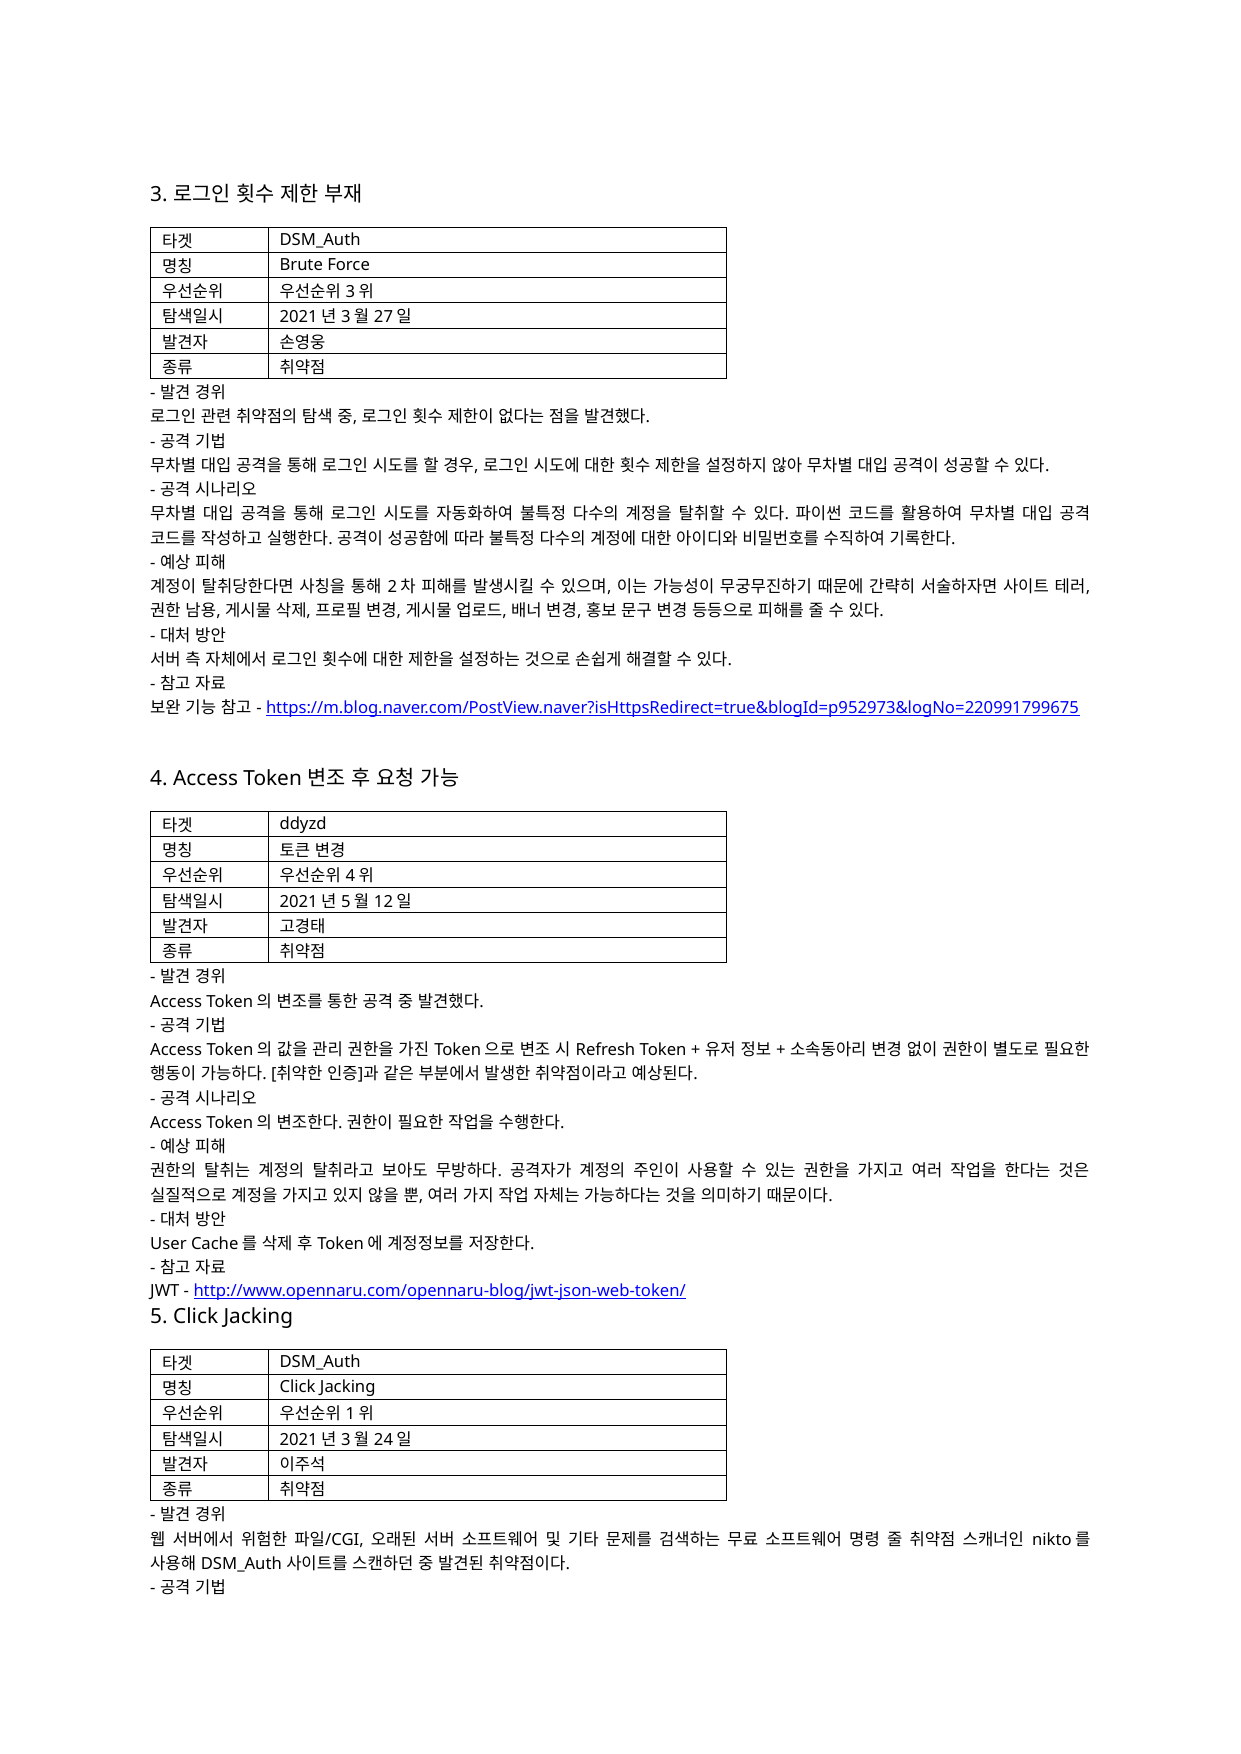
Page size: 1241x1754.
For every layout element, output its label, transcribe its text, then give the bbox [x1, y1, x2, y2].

table_cell 종류 [151, 938, 268, 962]
table_cell 2021년 3월 27일 [269, 303, 726, 328]
table_cell 우선순위 [151, 278, 268, 302]
text - 공격 시나리오 [150, 1085, 1090, 1109]
table_cell 발견자 [151, 913, 268, 937]
table_cell 탐색일시 [151, 1426, 268, 1450]
table_header 타겟 [151, 812, 268, 836]
text 로그인 관련 취약점의 탐색 중, 로그인 횟수 제한이 없다는 점을 발견했다. [150, 403, 1090, 428]
text 무차별 대입 공격을 통해 로그인 시도를 할 경우, 로그인 시도에 대한 횟수 제한을 설정하지 않아 무차별 대입 공격이 성공할 수 있다. [150, 452, 1090, 476]
table_cell 2021년 5월 12일 [269, 888, 726, 912]
text 5. Click Jacking [150, 1302, 1090, 1330]
table_cell 우선순위 [151, 862, 268, 887]
text - 공격 기법 [150, 1012, 1090, 1036]
text - 발견 경위 [150, 1501, 1090, 1526]
table_header 타겟 [151, 228, 268, 252]
table_cell Click Jacking [269, 1375, 726, 1399]
table_cell 토큰 변경 [269, 837, 726, 861]
table_cell 종류 [151, 1476, 268, 1500]
text - 공격 시나리오 [150, 476, 1090, 500]
table_cell 취약점 [269, 354, 726, 378]
table_cell 취약점 [269, 938, 726, 962]
text 권한의 탈취는 계정의 탈취라고 보아도 무방하다. 공격자가 계정의 주인이 사용할 수 있는 권한을 가지고 여러 작업을 한다는 것은 실질적으로 계정을 가지고 있지 않을 뿐, 여러 가지 작업 자체는 가능하다는 것을 의미하기 때문이다. [150, 1157, 1090, 1206]
table_cell 탐색일시 [151, 303, 268, 328]
text 계정이 탈취당한다면 사칭을 통해 2차 피해를 발생시킬 수 있으며, 이는 가능성이 무궁무진하기 때문에 간략히 서술하자면 사이트 테러, 권한 남용, 게시물 삭제, 프로필 변경, 게시물 업로드, 배너 변경, 홍보 문구 변경 등등으로 피해를 줄 수 있다. [150, 573, 1090, 622]
table_header DSM_Auth [269, 1350, 726, 1374]
text Access Token의 변조한다. 권한이 필요한 작업을 수행한다. [150, 1109, 1090, 1133]
text 3. 로그인 횟수 제한 부재 [150, 177, 1090, 207]
table_cell 명칭 [151, 253, 268, 277]
text - 예상 피해 [150, 1133, 1090, 1157]
text 서버 측 자체에서 로그인 횟수에 대한 제한을 설정하는 것으로 손쉽게 해결할 수 있다. [150, 646, 1090, 670]
table_cell 종류 [151, 354, 268, 378]
table_cell Brute Force [269, 253, 726, 277]
table_cell 취약점 [269, 1476, 726, 1500]
text JWT - http://www.opennaru.com/opennaru-blog/jwt-json-web-token/ [150, 1279, 1090, 1302]
text - 참고 자료 [150, 1254, 1090, 1279]
text 보완 기능 참고 - https://m.blog.naver.com/PostView.naver?isHttpsRedirect=true&blogId=p952973&logNo=220991799675 [150, 694, 1090, 719]
table_cell 우선순위 [151, 1400, 268, 1424]
table_cell 우선순위 4위 [269, 862, 726, 887]
table_cell 2021년 3월 24일 [269, 1426, 726, 1450]
table_cell 발견자 [151, 1451, 268, 1475]
text - 대처 방안 [150, 1206, 1090, 1230]
table_header 타겟 [151, 1350, 268, 1374]
text - 공격 기법 [150, 1574, 1090, 1598]
text 4. Access Token 변조 후 요청 가능 [150, 761, 1090, 792]
table_cell 탐색일시 [151, 888, 268, 912]
table_cell 이주석 [269, 1451, 726, 1475]
table_cell 고경태 [269, 913, 726, 937]
text User Cache를 삭제 후 Token에 계정정보를 저장한다. [150, 1230, 1090, 1254]
text - 예상 피해 [150, 549, 1090, 573]
table_cell 명칭 [151, 837, 268, 861]
table_cell 손영웅 [269, 329, 726, 353]
text - 발견 경위 [150, 379, 1090, 403]
text - 참고 자료 [150, 670, 1090, 694]
text Access Token의 변조를 통한 공격 중 발견했다. [150, 988, 1090, 1012]
table_header ddyzd [269, 812, 726, 836]
text - 공격 기법 [150, 428, 1090, 452]
text - 발견 경위 [150, 963, 1090, 988]
text - 대처 방안 [150, 622, 1090, 646]
table_cell 명칭 [151, 1375, 268, 1399]
table_cell 우선순위 1위 [269, 1400, 726, 1424]
text 웹 서버에서 위험한 파일/CGI, 오래된 서버 소프트웨어 및 기타 문제를 검색하는 무료 소프트웨어 명령 줄 취약점 스캐너인 nikto를 사용해 DSM_Auth 사이트를 스캔하던 중 발견된 취약점이다. [150, 1526, 1090, 1574]
text Access Token의 값을 관리 권한을 가진 Token으로 변조 시 Refresh Token + 유저 정보 + 소속동아리 변경 없이 권한이 별도로 필요한 행동이 가능하다. [취약한 인증]과 같은 부분에서 발생한 취약점이라고 예상된다. [150, 1036, 1090, 1085]
table_header DSM_Auth [269, 228, 726, 252]
text 무차별 대입 공격을 통해 로그인 시도를 자동화하여 불특정 다수의 계정을 탈취할 수 있다. 파이썬 코드를 활용하여 무차별 대입 공격 코드를 작성하고 실행한다. 공격이 성공함에 따라 불특정 다수의 계정에 대한 아이디와 비밀번호를 수직하여 기록한다. [150, 500, 1090, 549]
table_cell 우선순위 3위 [269, 278, 726, 302]
table_cell 발견자 [151, 329, 268, 353]
